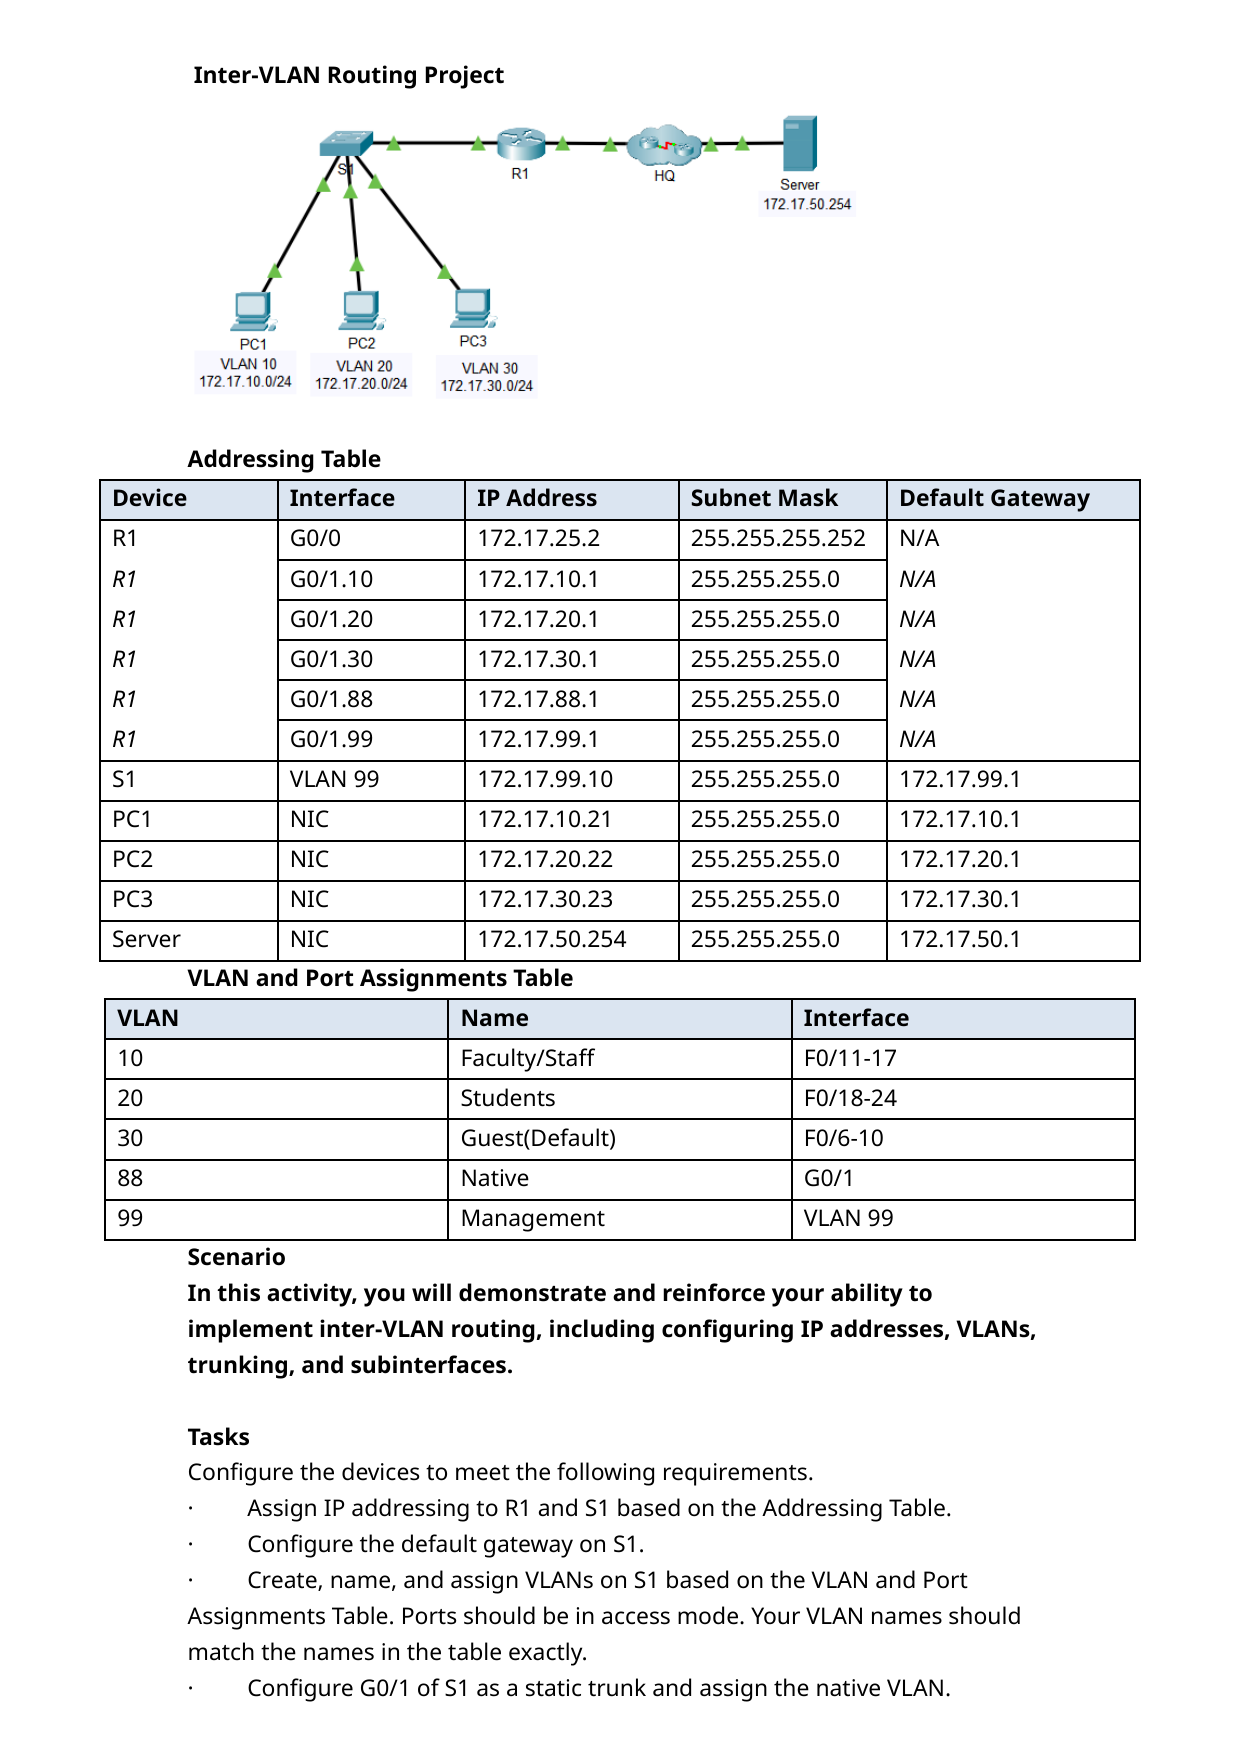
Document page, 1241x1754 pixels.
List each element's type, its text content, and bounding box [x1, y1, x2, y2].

table_cell 172.17.50.1 [888, 922, 1139, 960]
table_cell 10 [106, 1040, 447, 1078]
table_cell R1 [101, 559, 277, 599]
table_cell 255.255.255.0 [680, 561, 886, 599]
table_cell Management [449, 1201, 791, 1239]
table_cell F0/11-17 [793, 1040, 1134, 1078]
table_cell G0/1.20 [279, 601, 464, 639]
table_cell PC2 [101, 842, 277, 880]
text · Configure the default gateway on S1. [187, 1528, 1053, 1559]
table_cell VLAN 99 [279, 762, 464, 799]
table_cell N/A [888, 639, 1139, 679]
table_cell S1 [101, 762, 277, 799]
text Addressing Table [187, 443, 1053, 474]
table_cell G0/1.88 [279, 681, 464, 719]
table_cell 172.17.10.1 [466, 561, 678, 599]
table_cell 172.17.20.1 [888, 842, 1139, 880]
table_cell R1 [101, 599, 277, 639]
table_cell N/A [888, 599, 1139, 639]
table_cell 172.17.99.1 [888, 762, 1139, 799]
table_cell Native [449, 1161, 791, 1198]
table_cell G0/0 [279, 521, 464, 559]
table_header Name [449, 1000, 791, 1038]
table_cell NIC [279, 842, 464, 880]
table_header Device [101, 481, 277, 519]
table_cell 172.17.30.23 [466, 882, 678, 920]
text Inter-VLAN Routing Project [187, 59, 1053, 90]
table_cell 30 [106, 1120, 447, 1158]
table_header IP Address [466, 481, 678, 519]
table_cell 255.255.255.0 [680, 802, 886, 840]
table_cell 88 [106, 1161, 447, 1198]
table_cell 172.17.30.1 [466, 641, 678, 679]
text Tasks [187, 1420, 1053, 1452]
table_cell Faculty/Staff [449, 1040, 791, 1078]
table_cell 172.17.10.1 [888, 802, 1139, 840]
table_cell 255.255.255.0 [680, 762, 886, 799]
table_cell R1 [101, 719, 277, 759]
table_cell Server [101, 922, 277, 960]
table_cell 99 [106, 1201, 447, 1239]
table_cell 172.17.50.254 [466, 922, 678, 960]
text · Create, name, and assign VLANs on S1 based on the VLAN and Port Assignments Table. Ports should be in access mode. Your VLAN names should match the names in the table exactly. [187, 1564, 1053, 1667]
table_cell 172.17.20.22 [466, 842, 678, 880]
table_cell 255.255.255.0 [680, 922, 886, 960]
table_cell 255.255.255.0 [680, 641, 886, 679]
table_cell 172.17.99.1 [466, 721, 678, 759]
text Scenario [187, 1241, 1053, 1272]
table_cell 20 [106, 1080, 447, 1118]
text · Configure G0/1 of S1 as a static trunk and assign the native VLAN. [187, 1672, 1053, 1703]
table_cell PC1 [101, 802, 277, 840]
table_header Interface [793, 1000, 1134, 1038]
table_cell 255.255.255.0 [680, 601, 886, 639]
table_header Default Gateway [888, 481, 1139, 519]
table_cell 172.17.88.1 [466, 681, 678, 719]
table_cell VLAN 99 [793, 1201, 1134, 1239]
table_cell 255.255.255.252 [680, 521, 886, 559]
table_cell G0/1.10 [279, 561, 464, 599]
table_cell 255.255.255.0 [680, 681, 886, 719]
table_cell NIC [279, 882, 464, 920]
table_cell 255.255.255.0 [680, 882, 886, 920]
table_cell 172.17.99.10 [466, 762, 678, 799]
table_cell G0/1.99 [279, 721, 464, 759]
table_cell R1 [101, 679, 277, 719]
table_cell PC3 [101, 882, 277, 920]
text In this activity, you will demonstrate and reinforce your ability to implement inter-VLAN routing, including configuring IP addresses, VLANs, trunking, and subinterfaces. [187, 1277, 1053, 1380]
table_cell F0/18-24 [793, 1080, 1134, 1118]
table_cell Students [449, 1080, 791, 1118]
table_cell R1 [101, 639, 277, 679]
table_cell N/A [888, 559, 1139, 599]
table_cell 172.17.20.1 [466, 601, 678, 639]
table_cell G0/1.30 [279, 641, 464, 679]
table_header Subnet Mask [680, 481, 886, 519]
table_cell N/A [888, 521, 1139, 559]
text VLAN and Port Assignments Table [187, 962, 1053, 993]
picture [187, 95, 908, 403]
table_cell 172.17.25.2 [466, 521, 678, 559]
table_cell 172.17.30.1 [888, 882, 1139, 920]
table_cell G0/1 [793, 1161, 1134, 1198]
table_header Interface [279, 481, 464, 519]
table_cell NIC [279, 802, 464, 840]
table_cell F0/6-10 [793, 1120, 1134, 1158]
text Configure the devices to meet the following requirements. [187, 1456, 1053, 1488]
table_header VLAN [106, 1000, 447, 1038]
text · Assign IP addressing to R1 and S1 based on the Addressing Table. [187, 1492, 1053, 1523]
table_cell R1 [101, 521, 277, 559]
table_cell Guest(Default) [449, 1120, 791, 1158]
table_cell N/A [888, 679, 1139, 719]
table_cell 255.255.255.0 [680, 721, 886, 759]
table_cell NIC [279, 922, 464, 960]
table_cell N/A [888, 719, 1139, 759]
table_cell 172.17.10.21 [466, 802, 678, 840]
table_cell 255.255.255.0 [680, 842, 886, 880]
